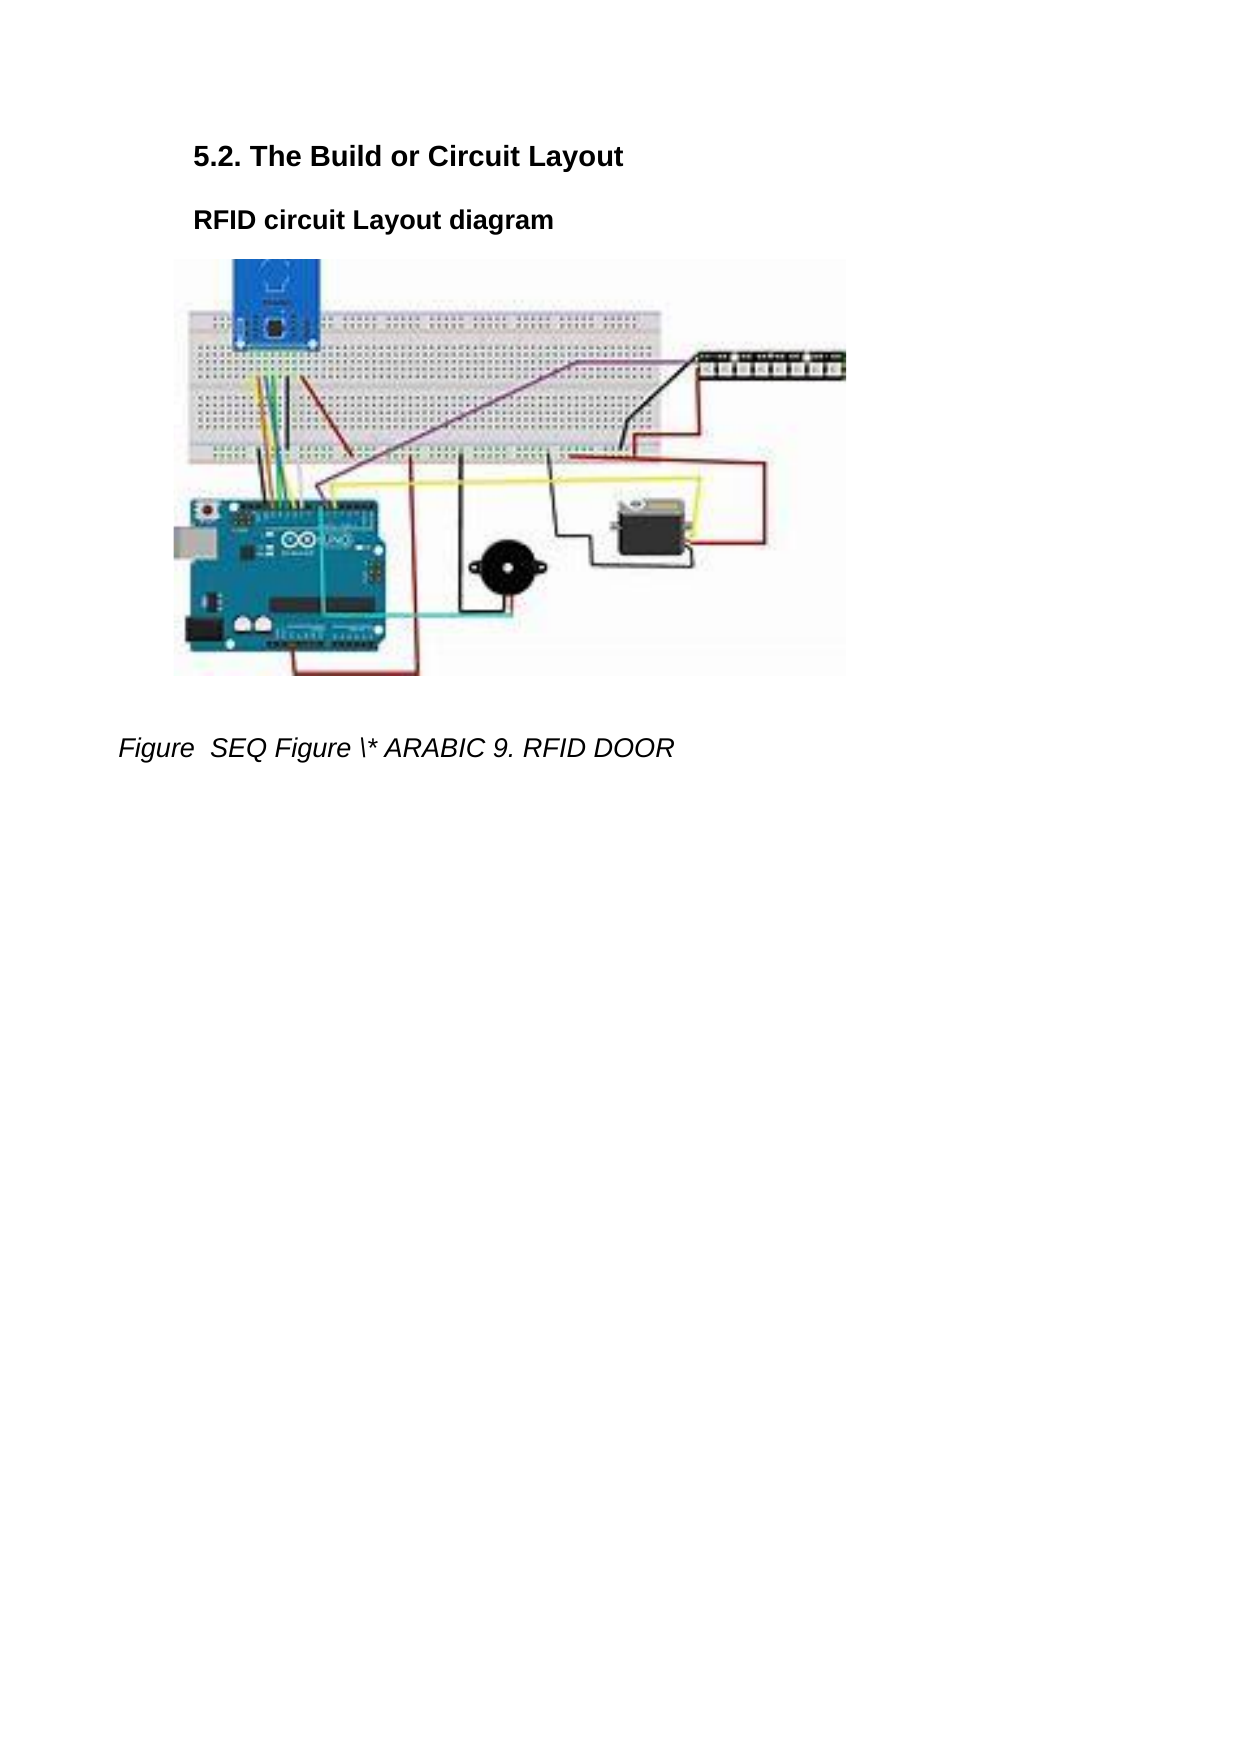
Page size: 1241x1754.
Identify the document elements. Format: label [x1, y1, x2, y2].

picture [173, 259, 847, 676]
